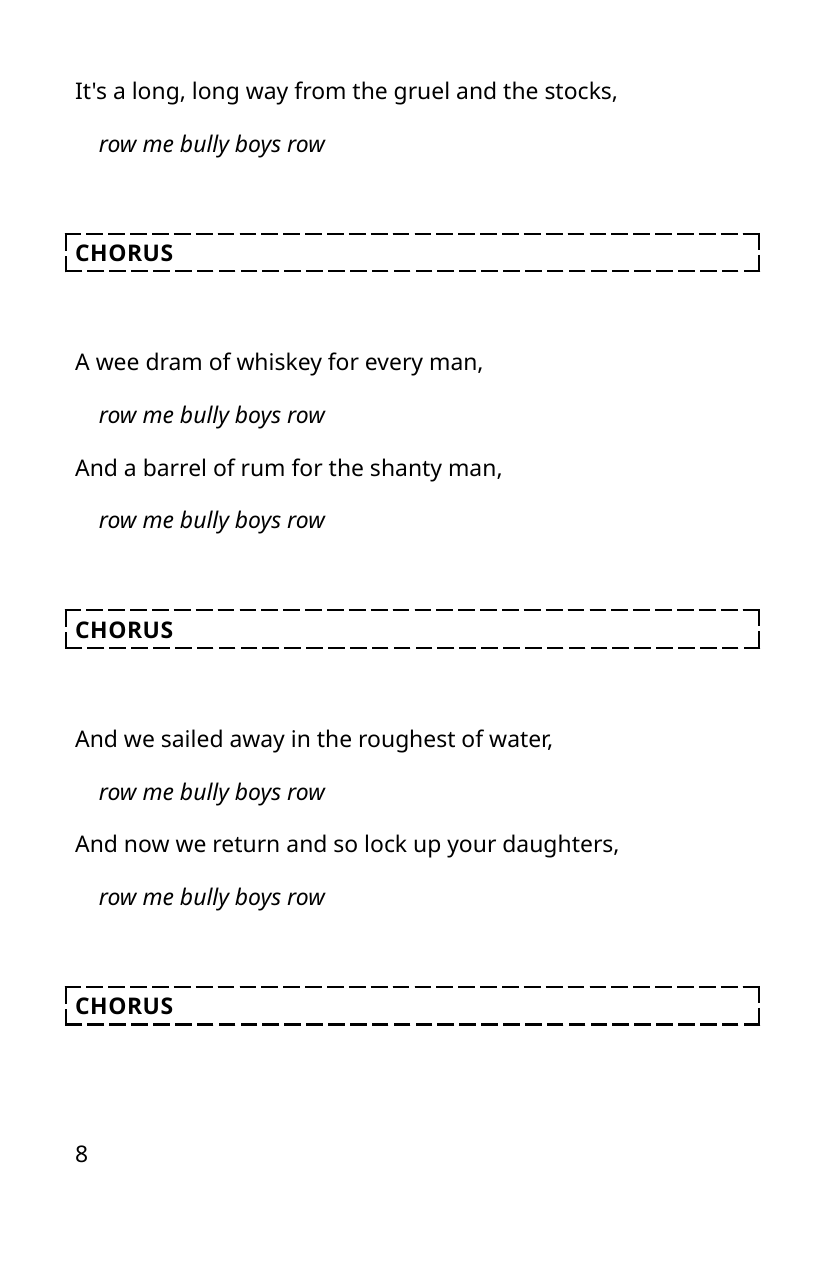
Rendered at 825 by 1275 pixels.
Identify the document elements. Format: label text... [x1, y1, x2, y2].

text And we sailed away in the roughest of water, [75, 723, 750, 754]
text row me bully boys row [75, 128, 750, 159]
text CHORUS [64, 233, 760, 272]
text row me bully boys row [75, 776, 750, 807]
text And now we return and so lock up your daughters, [75, 828, 750, 859]
text row me bully boys row [75, 881, 750, 912]
text row me bully boys row [75, 399, 750, 430]
text It's a long, long way from the gruel and the stocks, [75, 75, 750, 106]
text CHORUS [64, 609, 760, 649]
text And a barrel of rum for the shanty man, [75, 452, 750, 483]
text CHORUS [64, 986, 760, 1026]
text A wee dram of whiskey for every man, [75, 346, 750, 378]
text row me bully boys row [75, 504, 750, 535]
